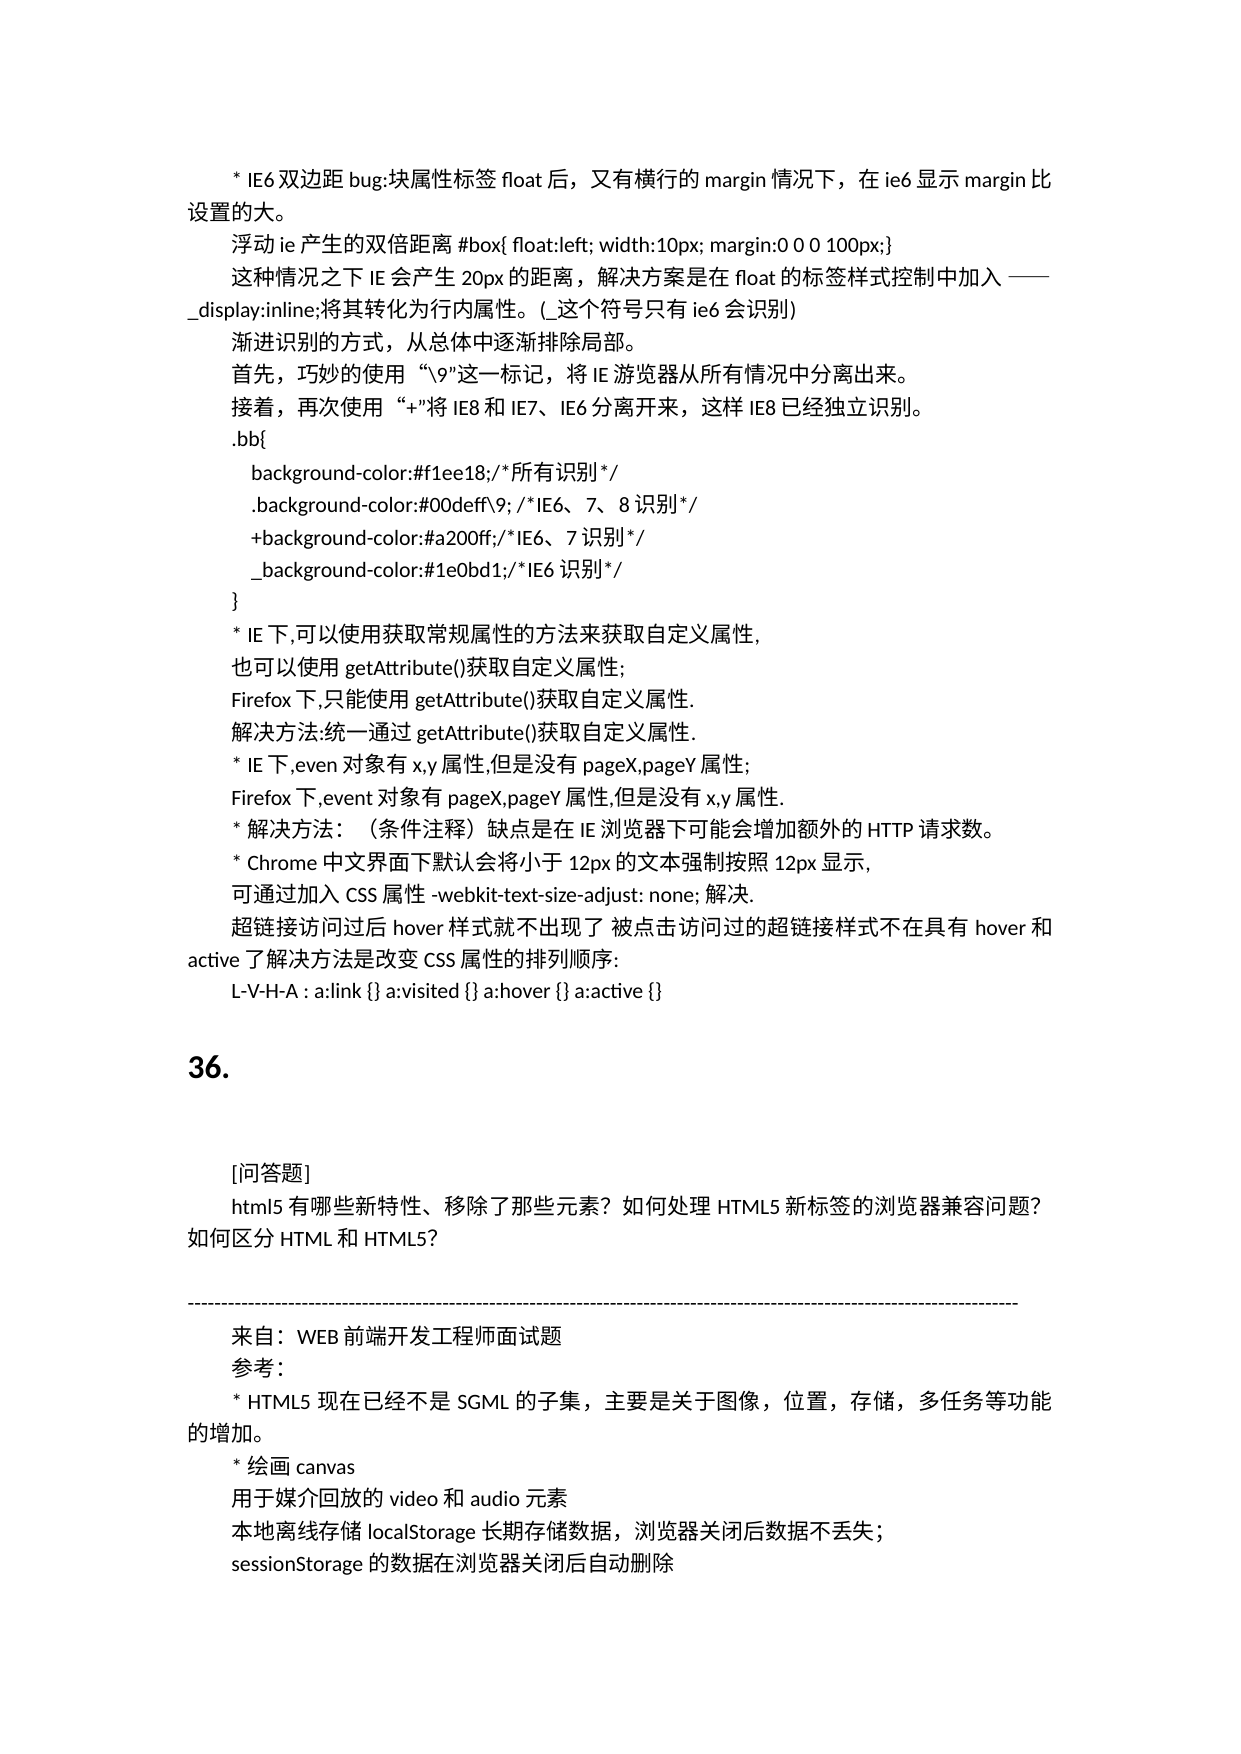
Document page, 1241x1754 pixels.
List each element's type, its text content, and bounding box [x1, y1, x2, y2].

text 来自：WEB前端开发工程师面试题 [187, 1318, 1053, 1351]
text * 解决方法：（条件注释）缺点是在IE浏览器下可能会增加额外的HTTP请求数。 [187, 812, 1053, 844]
text 也可以使用getAttribute()获取自定义属性; [187, 649, 1053, 682]
text background-color:#f1ee18;/*所有识别*/ [187, 454, 1053, 487]
text +background-color:#a200ff;/*IE6、7识别*/ [187, 519, 1053, 552]
text * IE6双边距bug:块属性标签float后，又有横行的margin情况下，在ie6显示margin比设置的大。 [187, 162, 1053, 227]
text L-V-H-A : a:link {} a:visited {} a:hover {} a:active {} [187, 974, 1053, 1007]
text _background-color:#1e0bd1;/*IE6识别*/ [187, 552, 1053, 584]
text } [187, 584, 1053, 617]
text * HTML5 现在已经不是 SGML 的子集，主要是关于图像，位置，存储，多任务等功能的增加。 [187, 1383, 1053, 1448]
text * 绘画 canvas [187, 1448, 1053, 1481]
text 渐进识别的方式，从总体中逐渐排除局部。 [187, 324, 1053, 357]
text 本地离线存储 localStorage 长期存储数据，浏览器关闭后数据不丢失； [187, 1513, 1053, 1546]
text 首先，巧妙的使用“\9”这一标记，将IE游览器从所有情况中分离出来。 [187, 357, 1053, 389]
text 这种情况之下IE会产生20px的距离，解决方案是在float的标签样式控制中加入 ——_display:inline;将其转化为行内属性。(_这个符号只有ie6会识别) [187, 259, 1053, 324]
text [问答题] [187, 1156, 1053, 1188]
text .bb{ [187, 422, 1053, 454]
text ---------------------------------------------------------------------------------------------------------------------------- [187, 1286, 1053, 1318]
text 浮动ie产生的双倍距离 #box{ float:left; width:10px; margin:0 0 0 100px;} [187, 227, 1053, 259]
text sessionStorage 的数据在浏览器关闭后自动删除 [187, 1546, 1053, 1578]
text * IE下,可以使用获取常规属性的方法来获取自定义属性, [187, 617, 1053, 649]
text html5有哪些新特性、移除了那些元素？如何处理HTML5新标签的浏览器兼容问题？如何区分 HTML 和 HTML5？ [187, 1188, 1053, 1253]
text .background-color:#00deff\9; /*IE6、7、8识别*/ [187, 487, 1053, 519]
text 解决方法:统一通过getAttribute()获取自定义属性. [187, 714, 1053, 747]
text * Chrome 中文界面下默认会将小于 12px 的文本强制按照 12px 显示, [187, 844, 1053, 877]
text 参考： [187, 1351, 1053, 1383]
text Firefox下,event对象有pageX,pageY属性,但是没有x,y属性. [187, 779, 1053, 812]
text * IE下,even对象有x,y属性,但是没有pageX,pageY属性; [187, 747, 1053, 779]
text 可通过加入 CSS 属性 -webkit-text-size-adjust: none; 解决. [187, 877, 1053, 909]
text 超链接访问过后hover样式就不出现了 被点击访问过的超链接样式不在具有hover和active了解决方法是改变CSS属性的排列顺序: [187, 909, 1053, 974]
text 接着，再次使用“+”将IE8和IE7、IE6分离开来，这样IE8已经独立识别。 [187, 389, 1053, 422]
text 用于媒介回放的 video 和 audio 元素 [187, 1481, 1053, 1513]
text Firefox下,只能使用getAttribute()获取自定义属性. [187, 682, 1053, 714]
